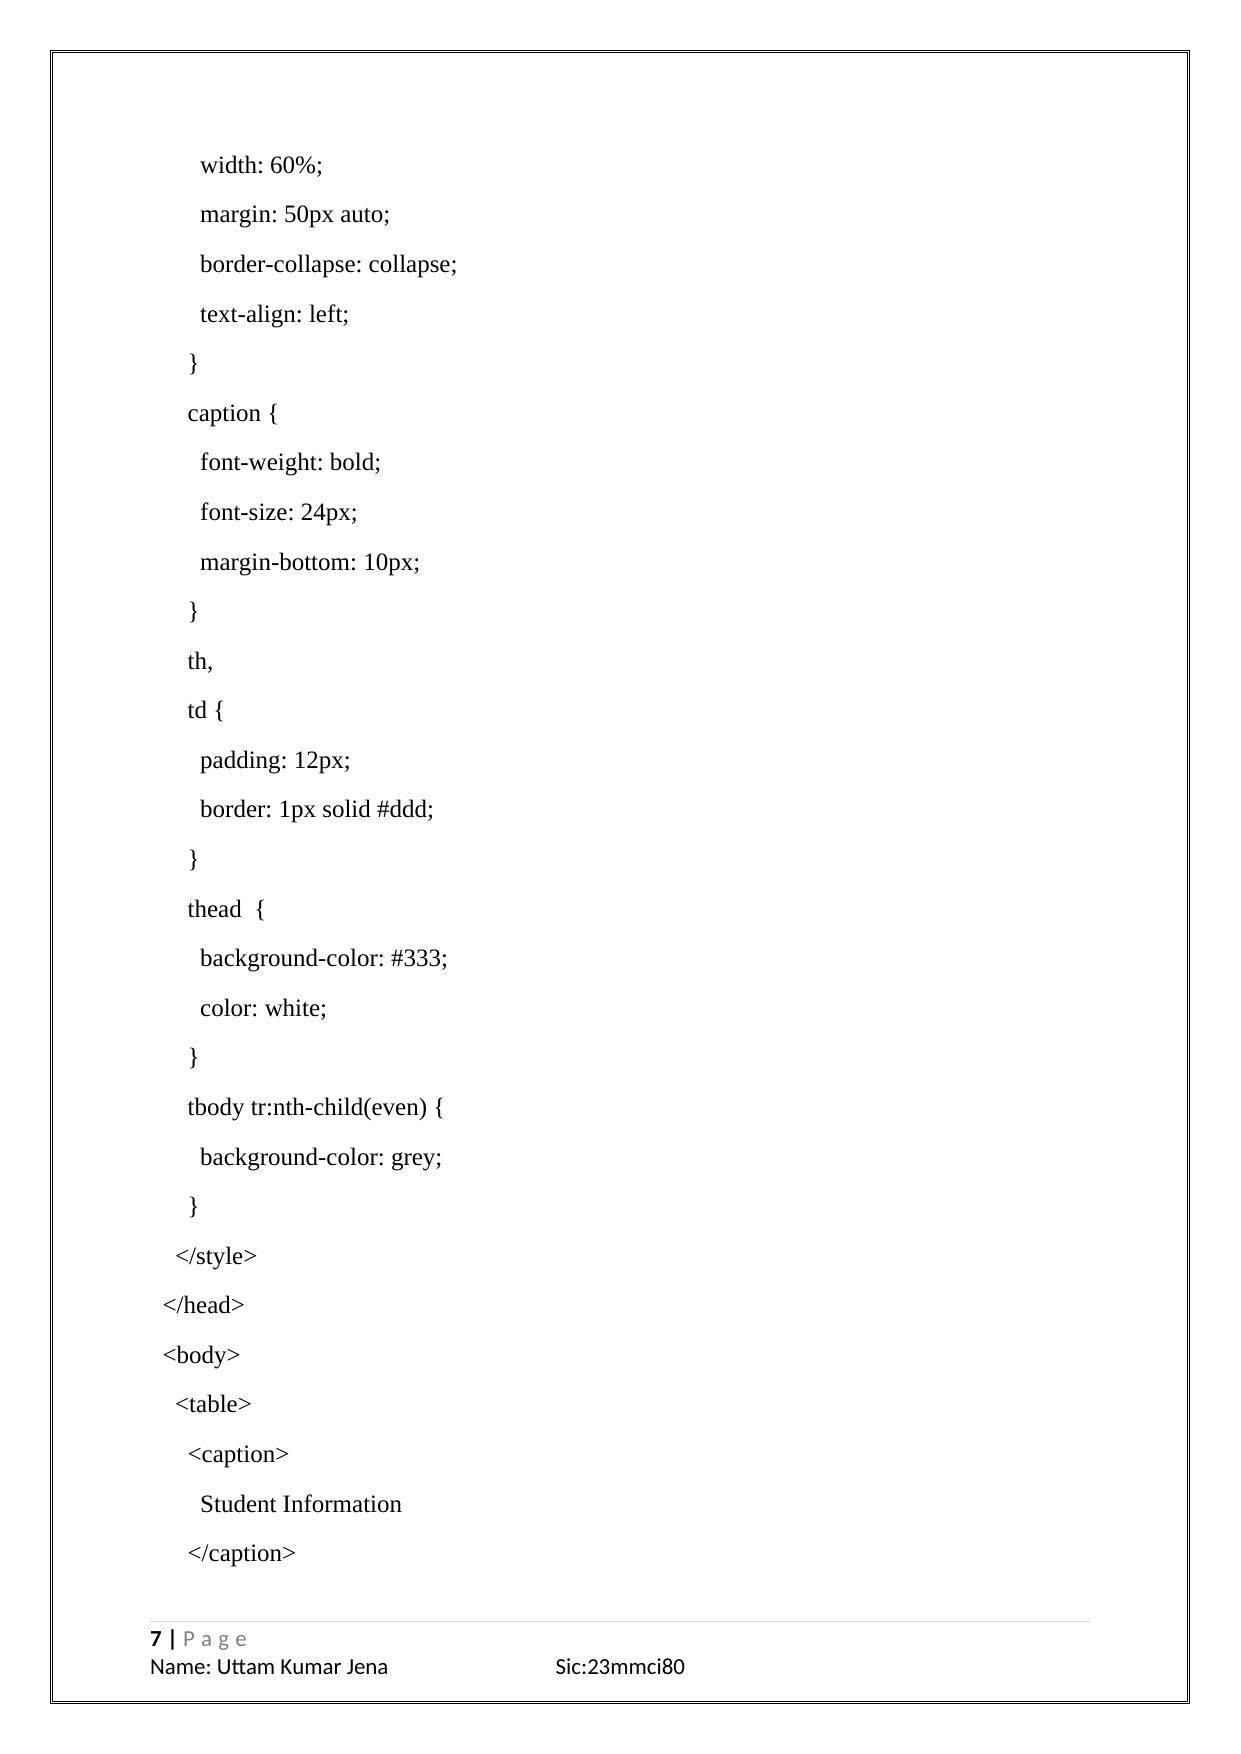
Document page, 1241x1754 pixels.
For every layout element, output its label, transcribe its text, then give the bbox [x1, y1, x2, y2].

text margin-bottom: 10px; [150, 547, 1090, 575]
text } [150, 348, 1090, 377]
text margin: 50px auto; [150, 199, 1090, 228]
text border-collapse: collapse; [150, 249, 1090, 278]
text Student Information [150, 1489, 1090, 1517]
text th, [150, 646, 1090, 674]
text thead { [150, 894, 1090, 922]
text border: 1px solid #ddd; [150, 794, 1090, 823]
text background-color: #333; [150, 943, 1090, 972]
text <table> [150, 1389, 1090, 1418]
text <caption> [150, 1439, 1090, 1468]
text </caption> [150, 1538, 1090, 1567]
text </head> [150, 1290, 1090, 1319]
text } [150, 1042, 1090, 1071]
text text-align: left; [150, 299, 1090, 327]
text } [150, 1191, 1090, 1220]
text background-color: grey; [150, 1142, 1090, 1170]
text <body> [150, 1340, 1090, 1369]
text tbody tr:nth-child(even) { [150, 1092, 1090, 1121]
text padding: 12px; [150, 745, 1090, 774]
text td { [150, 695, 1090, 724]
text } [150, 596, 1090, 625]
text } [150, 844, 1090, 873]
text color: white; [150, 993, 1090, 1022]
text width: 60%; [150, 150, 1090, 179]
text font-size: 24px; [150, 497, 1090, 526]
text font-weight: bold; [150, 447, 1090, 476]
text </style> [150, 1241, 1090, 1269]
text caption { [150, 398, 1090, 427]
